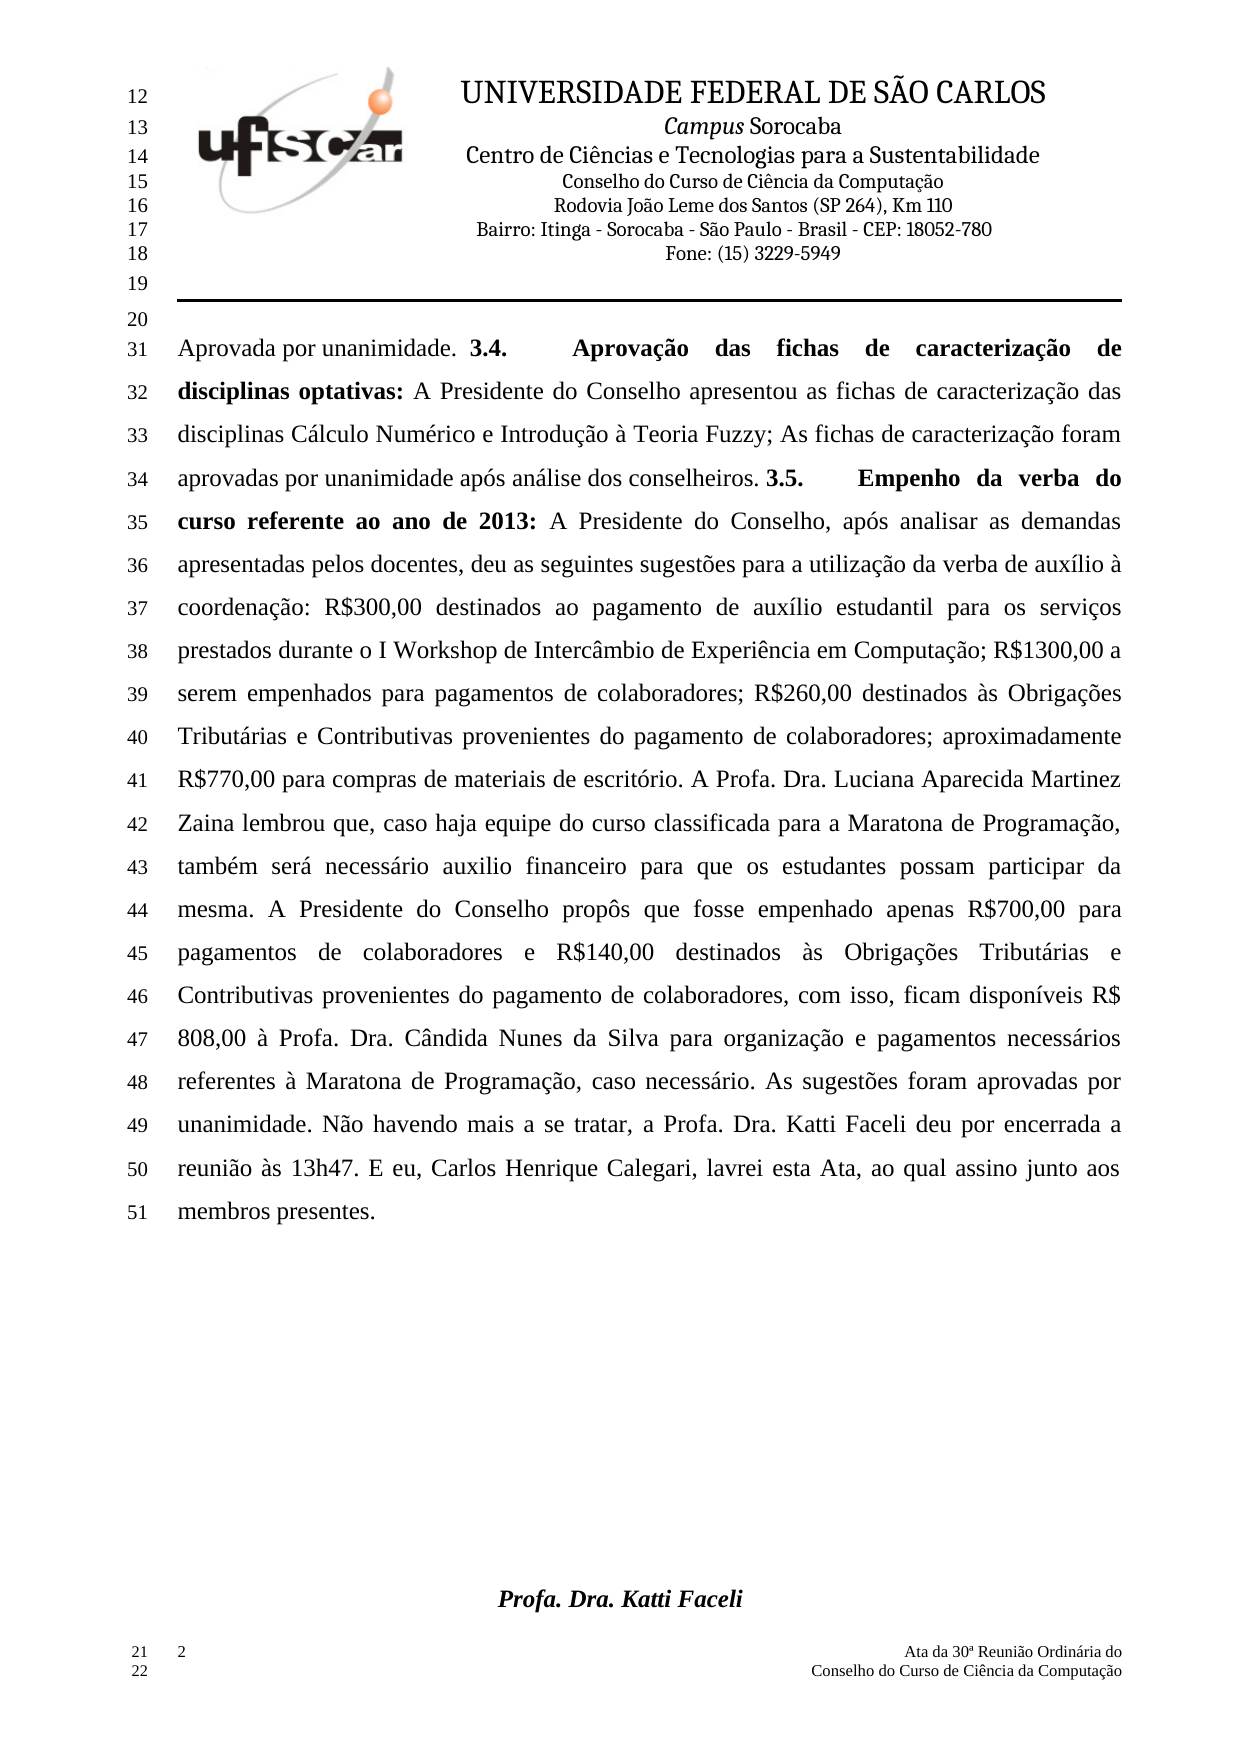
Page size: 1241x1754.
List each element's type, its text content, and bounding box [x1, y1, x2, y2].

picture [183, 67, 413, 221]
table_header Profa. Dra. Katti Faceli Coordenadora do Curso de Ciência da Computação [148, 1239, 1093, 1627]
